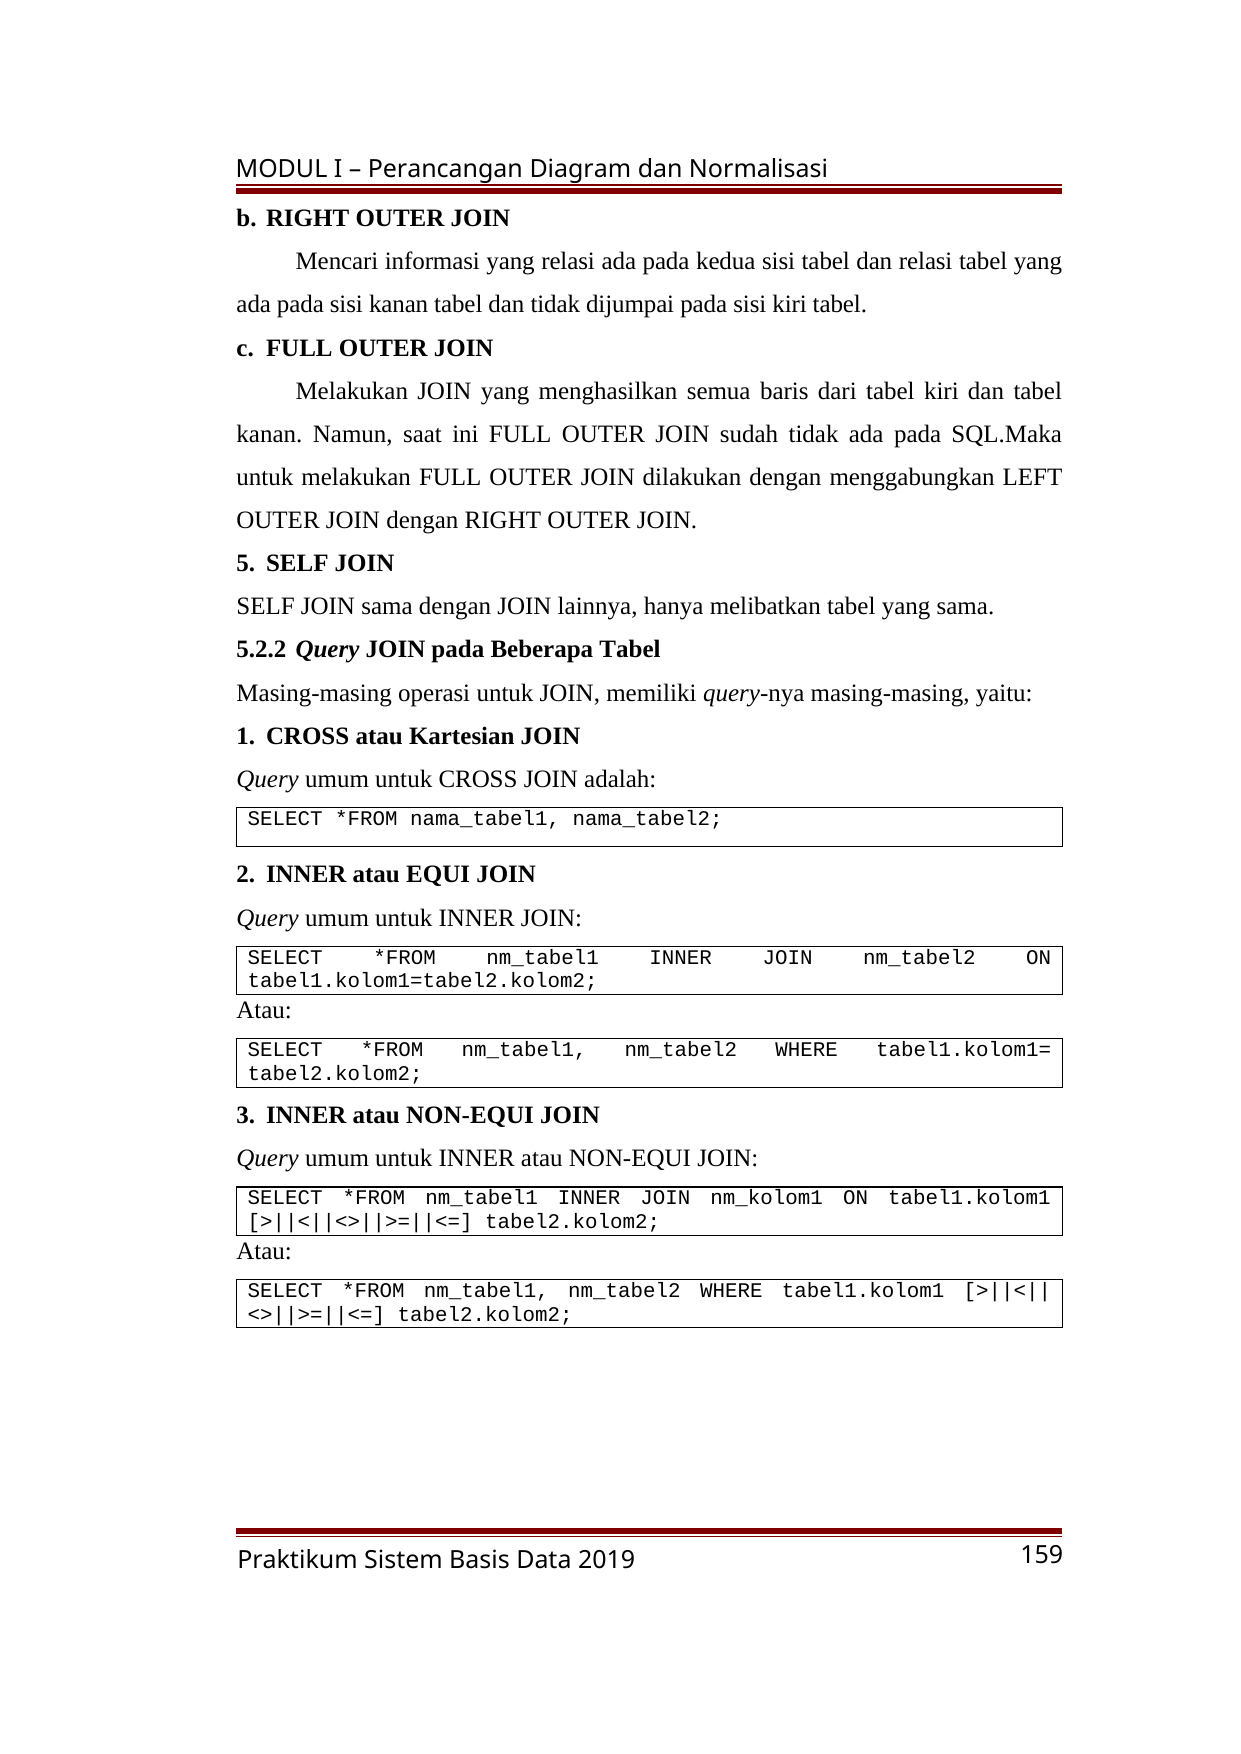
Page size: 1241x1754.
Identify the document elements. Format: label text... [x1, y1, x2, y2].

list FULL OUTER JOIN [236, 333, 1063, 361]
table_header SELECT *FROM nama_tabel1, nama_tabel2; [237, 808, 1062, 846]
text SELF JOIN sama dengan JOIN lainnya, hanya melibatkan tabel yang sama. [236, 591, 1063, 620]
text Query umum untuk CROSS JOIN adalah: [236, 764, 1063, 793]
list INNER atau EQUI JOIN [236, 859, 1063, 888]
list Mencari informasi yang relasi ada pada kedua sisi tabel dan relasi tabel yang ada pada sisi kanan tabel dan tidak dijumpai pada sisi kiri tabel. [236, 246, 1063, 318]
text Query umum untuk INNER JOIN: [236, 903, 1063, 931]
list INNER atau NON-EQUI JOIN [236, 1100, 1063, 1129]
table_header SELECT *FROM nm_tabel1, nm_tabel2 WHERE tabel1.kolom1= tabel2.kolom2; [237, 1039, 1062, 1087]
text Atau: [236, 1236, 1063, 1264]
text Query umum untuk INNER atau NON-EQUI JOIN: [236, 1143, 1063, 1172]
table_header SELECT *FROM nm_tabel1 INNER JOIN nm_kolom1 ON tabel1.kolom1 [>||<||<>||>=||<=] tabel2.kolom2; [237, 1188, 1062, 1235]
list Melakukan JOIN yang menghasilkan semua baris dari tabel kiri dan tabel kanan. Namun, saat ini FULL OUTER JOIN sudah tidak ada pada SQL.Maka untuk melakukan FULL OUTER JOIN dilakukan dengan menggabungkan LEFT OUTER JOIN dengan RIGHT OUTER JOIN. [236, 376, 1063, 534]
table_header SELECT *FROM nm_tabel1 INNER JOIN nm_tabel2 ON tabel1.kolom1=tabel2.kolom2; [237, 947, 1062, 994]
list Query JOIN pada Beberapa Tabel [236, 634, 1063, 663]
list Masing-masing operasi untuk JOIN, memiliki query-nya masing-masing, yaitu: [236, 678, 1063, 706]
list RIGHT OUTER JOIN [236, 203, 1063, 232]
table_header SELECT *FROM nm_tabel1, nm_tabel2 WHERE tabel1.kolom1 [>||<||<>||>=||<=] tabel2.kolom2; [237, 1280, 1062, 1327]
list SELF JOIN [236, 548, 1063, 577]
text Atau: [236, 995, 1063, 1024]
list CROSS atau Kartesian JOIN [236, 721, 1063, 749]
